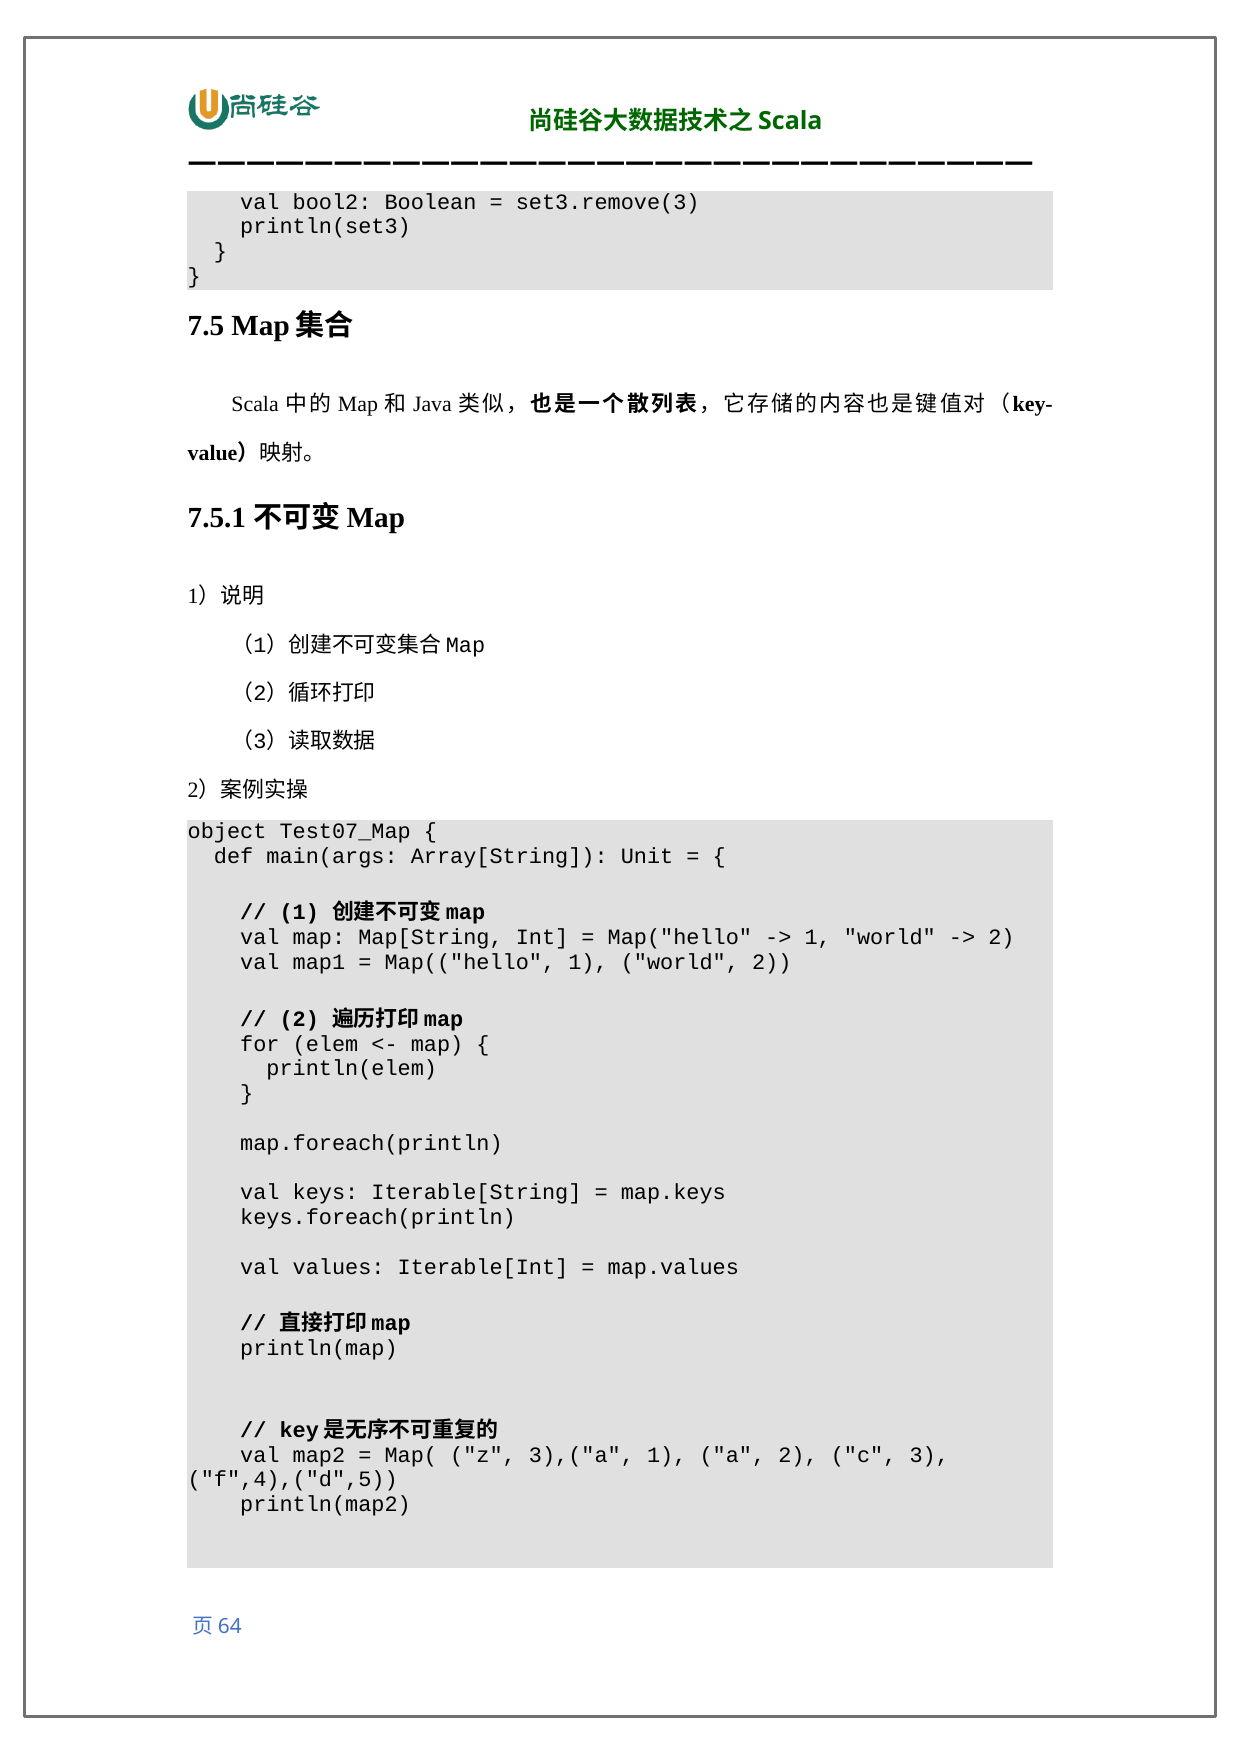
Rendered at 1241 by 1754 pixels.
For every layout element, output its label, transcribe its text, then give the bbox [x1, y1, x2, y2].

text （3）读取数据 [231, 723, 1053, 756]
subtitle 7.5 Map集合 [187, 290, 1053, 355]
text } [187, 1082, 1053, 1107]
subtitle 7.5.1 不可变Map [187, 483, 1053, 548]
text Scala中的Map和Java类似，也是一个散列表，它存储的内容也是键值对（key-value）映射。 [187, 386, 1053, 467]
text // key是无序不可重复的 [187, 1412, 1053, 1444]
text } [187, 241, 1053, 265]
text （1）创建不可变集合Map [231, 626, 1053, 659]
text val keys: Iterable[String] = map.keys [187, 1181, 1053, 1206]
text println(map2) [187, 1493, 1053, 1518]
text println(map) [187, 1337, 1053, 1362]
text def main(args: Array[String]): Unit = { [187, 845, 1053, 869]
text keys.foreach(println) [187, 1206, 1053, 1231]
text val map2 = Map( ("z", 3),("a", 1), ("a", 2), ("c", 3),("f",4),("d",5)) [187, 1444, 1053, 1493]
text // 直接打印map [187, 1305, 1053, 1337]
picture [187, 88, 320, 130]
text 1）说明 [187, 578, 1053, 611]
text 2）案例实操 [187, 772, 1053, 804]
text map.foreach(println) [187, 1132, 1053, 1157]
text val bool2: Boolean = set3.remove(3) [187, 191, 1053, 216]
text （2）循环打印 [231, 675, 1053, 707]
text println(elem) [187, 1057, 1053, 1082]
text val map: Map[String, Int] = Map("hello" -> 1, "world" -> 2) [187, 926, 1053, 951]
text println(set3) [187, 216, 1053, 241]
text for (elem <- map) { [187, 1033, 1053, 1057]
text object Test07_Map { [187, 820, 1053, 845]
text // (1) 创建不可变map [187, 894, 1053, 926]
text } [187, 265, 1053, 290]
text // (2) 遍历打印map [187, 1001, 1053, 1033]
text val map1 = Map(("hello", 1), ("world", 2)) [187, 951, 1053, 976]
text val values: Iterable[Int] = map.values [187, 1256, 1053, 1281]
